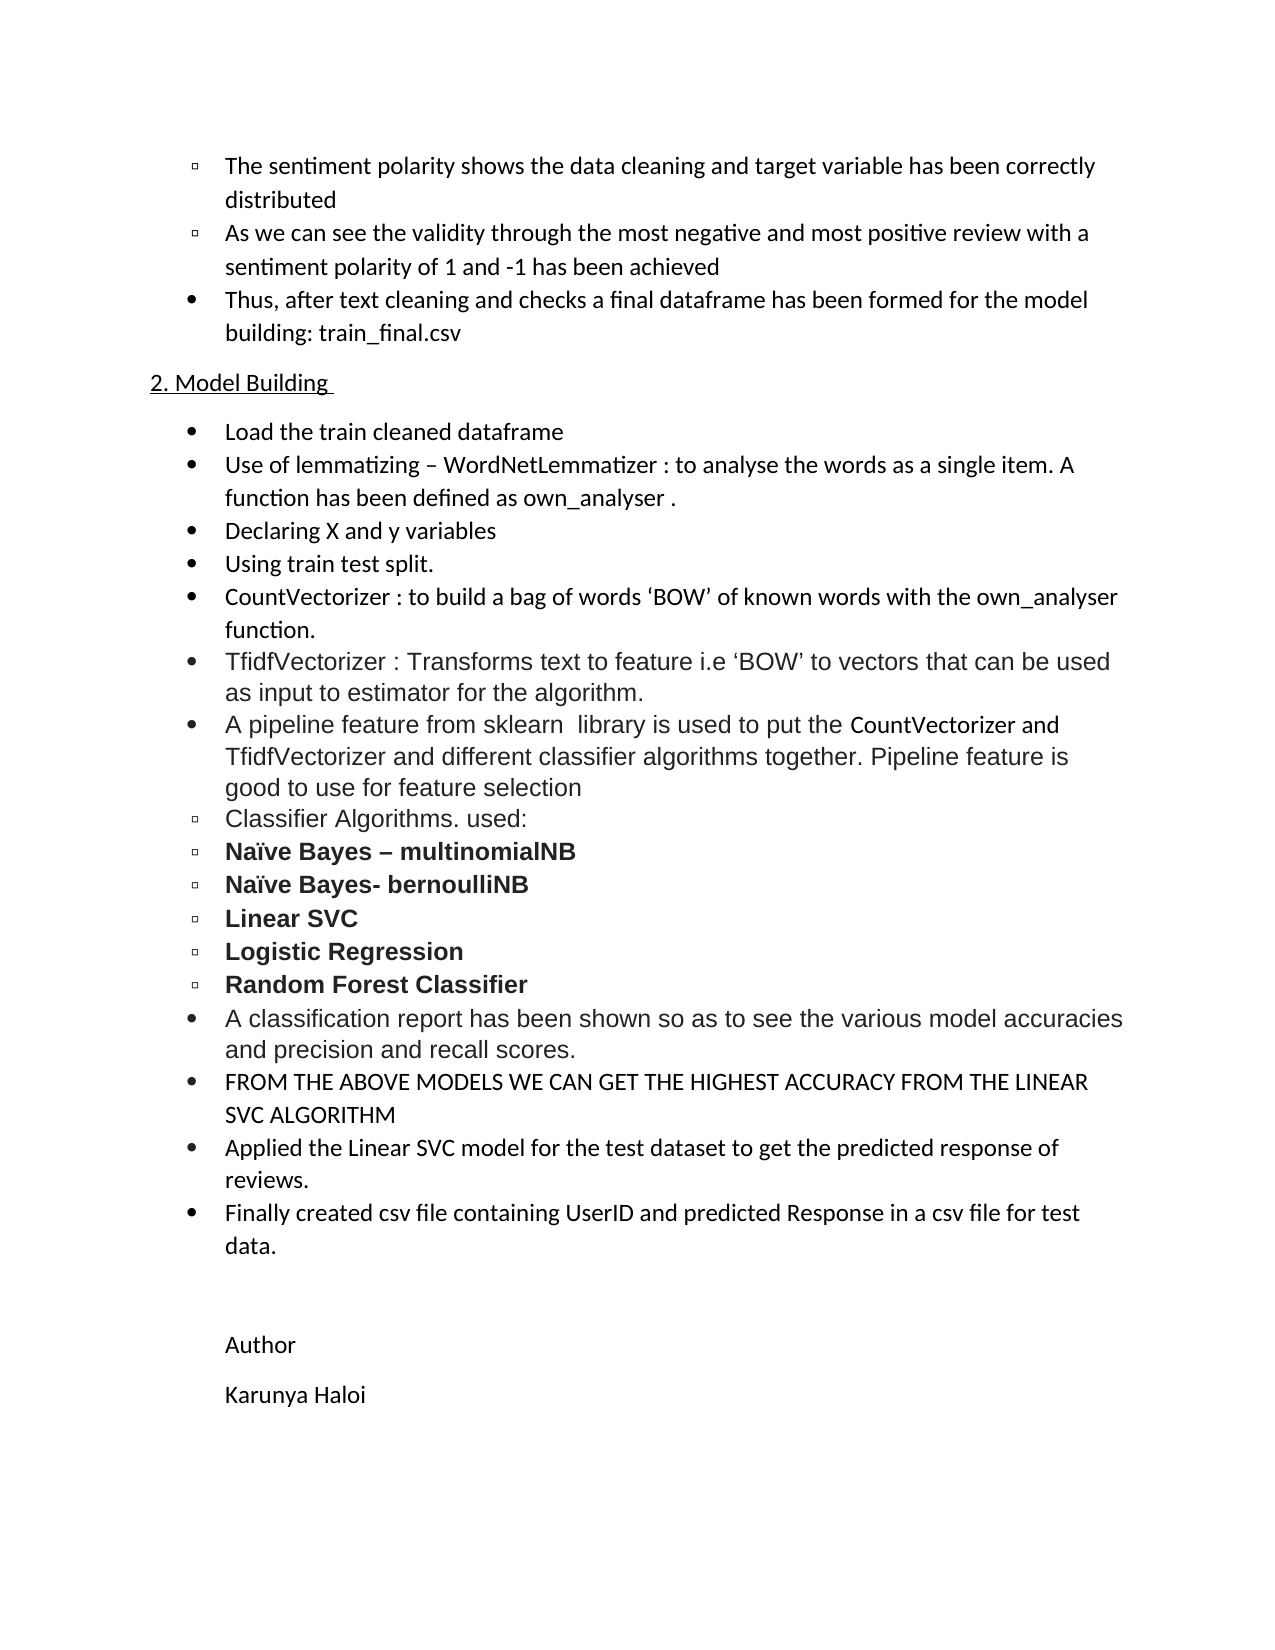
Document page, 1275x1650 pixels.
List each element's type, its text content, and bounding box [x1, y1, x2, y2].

list Finally created csv file containing UserID and predicted Response in a csv file for test data. [187, 1198, 1125, 1261]
list Declaring X and y variables [187, 515, 1125, 546]
list Logistic Regression [187, 937, 1125, 968]
list Naïve Bayes – multinomialNB [187, 837, 1125, 868]
list A classification report has been shown so as to see the various model accuracies and precision and recall scores. [187, 1004, 1125, 1064]
list A pipeline feature from sklearn library is used to put the CountVectorizer and TfidfVectorizer and different classifier algorithms together. Pipeline feature is good to use for feature selection [187, 709, 1125, 801]
list Load the train cleaned dataframe [187, 416, 1125, 447]
list As we can see the validity through the most negative and most positive review with a sentiment polarity of 1 and -1 has been achieved [187, 217, 1125, 282]
list Using train test split. [187, 548, 1125, 578]
list Use of lemmatizing – WordNetLemmatizer : to analyse the words as a single item. A function has been defined as own_analyser . [187, 449, 1125, 513]
list TfidfVectorizer : Transforms text to feature i.e ‘BOW’ to vectors that can be used as input to estimator for the algorithm. [187, 647, 1125, 707]
text Karunya Haloi [225, 1379, 1125, 1410]
list FROM THE ABOVE MODELS WE CAN GET THE HIGHEST ACCURACY FROM THE LINEAR SVC ALGORITHM [187, 1066, 1125, 1129]
text 2. Model Building [150, 367, 1125, 397]
list Thus, after text cleaning and checks a final dataframe has been formed for the model building: train_final.csv [187, 284, 1125, 348]
list Classifier Algorithms. used: [187, 804, 1125, 835]
text Author [225, 1330, 1125, 1360]
list Applied the Linear SVC model for the test dataset to get the predicted response of reviews. [187, 1132, 1125, 1195]
list CountVectorizer : to build a bag of words ‘BOW’ of known words with the own_analyser function. [187, 581, 1125, 644]
list Linear SVC [187, 904, 1125, 935]
list The sentiment polarity shows the data cleaning and target variable has been correctly distributed [187, 150, 1125, 215]
list Naïve Bayes- bernoulliNB [187, 870, 1125, 901]
list Random Forest Classifier [187, 970, 1125, 1001]
